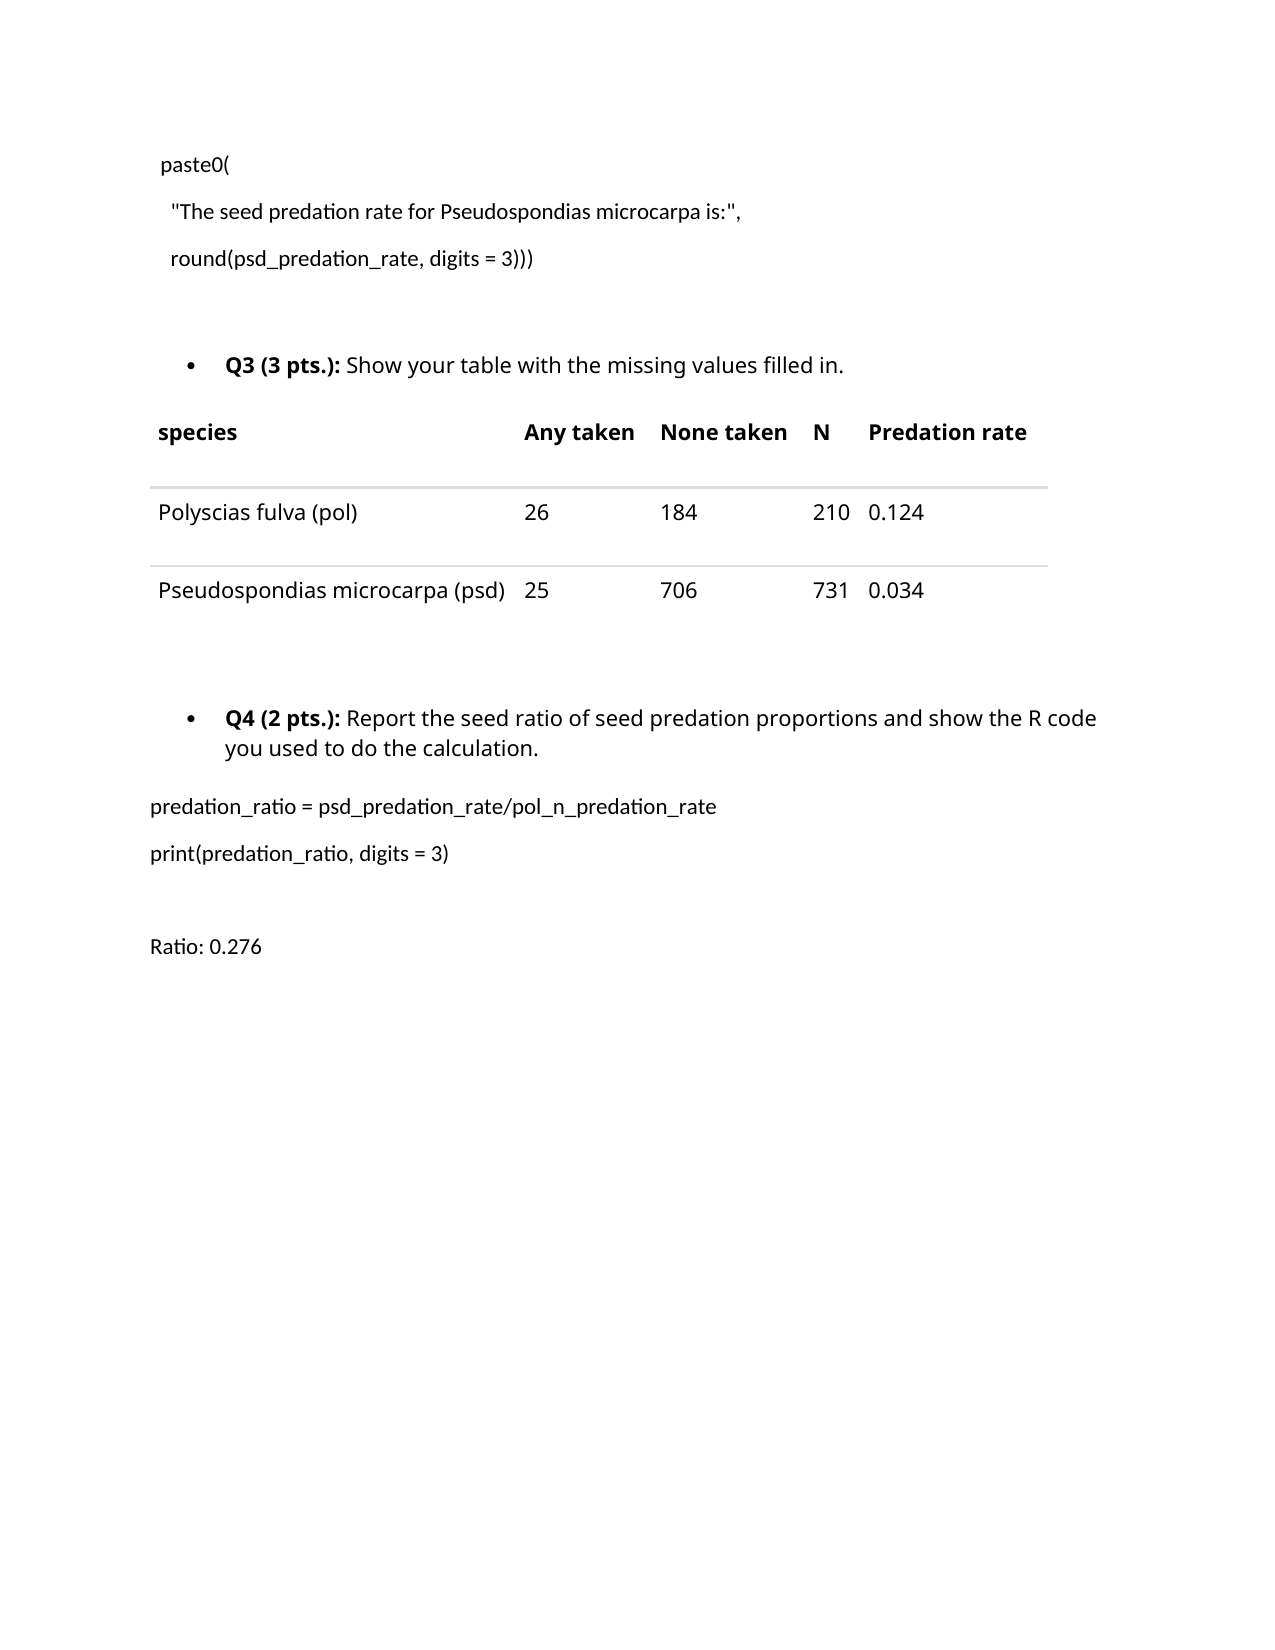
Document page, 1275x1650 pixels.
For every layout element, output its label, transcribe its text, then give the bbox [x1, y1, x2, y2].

table_header None taken [652, 409, 805, 486]
table_header N [805, 409, 860, 486]
table_header Predation rate [860, 409, 1047, 486]
table_cell 26 [516, 489, 652, 565]
text predation_ratio = psd_predation_rate/pol_n_predation_rate [150, 792, 1125, 820]
text round(psd_predation_rate, digits = 3))) [150, 244, 1125, 272]
text paste0( [150, 150, 1125, 178]
table_cell Polyscias fulva (pol) [150, 489, 516, 565]
text Ratio: 0.276 [150, 932, 1125, 960]
table_header Any taken [516, 409, 652, 486]
table_cell 184 [652, 489, 805, 565]
list Q4 (2 pts.): Report the seed ratio of seed predation proportions and show the R code you used to do the calculation. [187, 703, 1125, 763]
table_cell 0.034 [860, 567, 1047, 644]
table_cell 731 [805, 567, 860, 644]
table_cell Pseudospondias microcarpa (psd) [150, 567, 516, 644]
table_cell 210 [805, 489, 860, 565]
table_cell 25 [516, 567, 652, 644]
table_header species [150, 409, 516, 486]
table_cell 706 [652, 567, 805, 644]
text print(predation_ratio, digits = 3) [150, 839, 1125, 867]
list Q3 (3 pts.): Show your table with the missing values filled in. [187, 350, 1125, 380]
table_cell 0.124 [860, 489, 1047, 565]
text "The seed predation rate for Pseudospondias microcarpa is:", [150, 197, 1125, 225]
